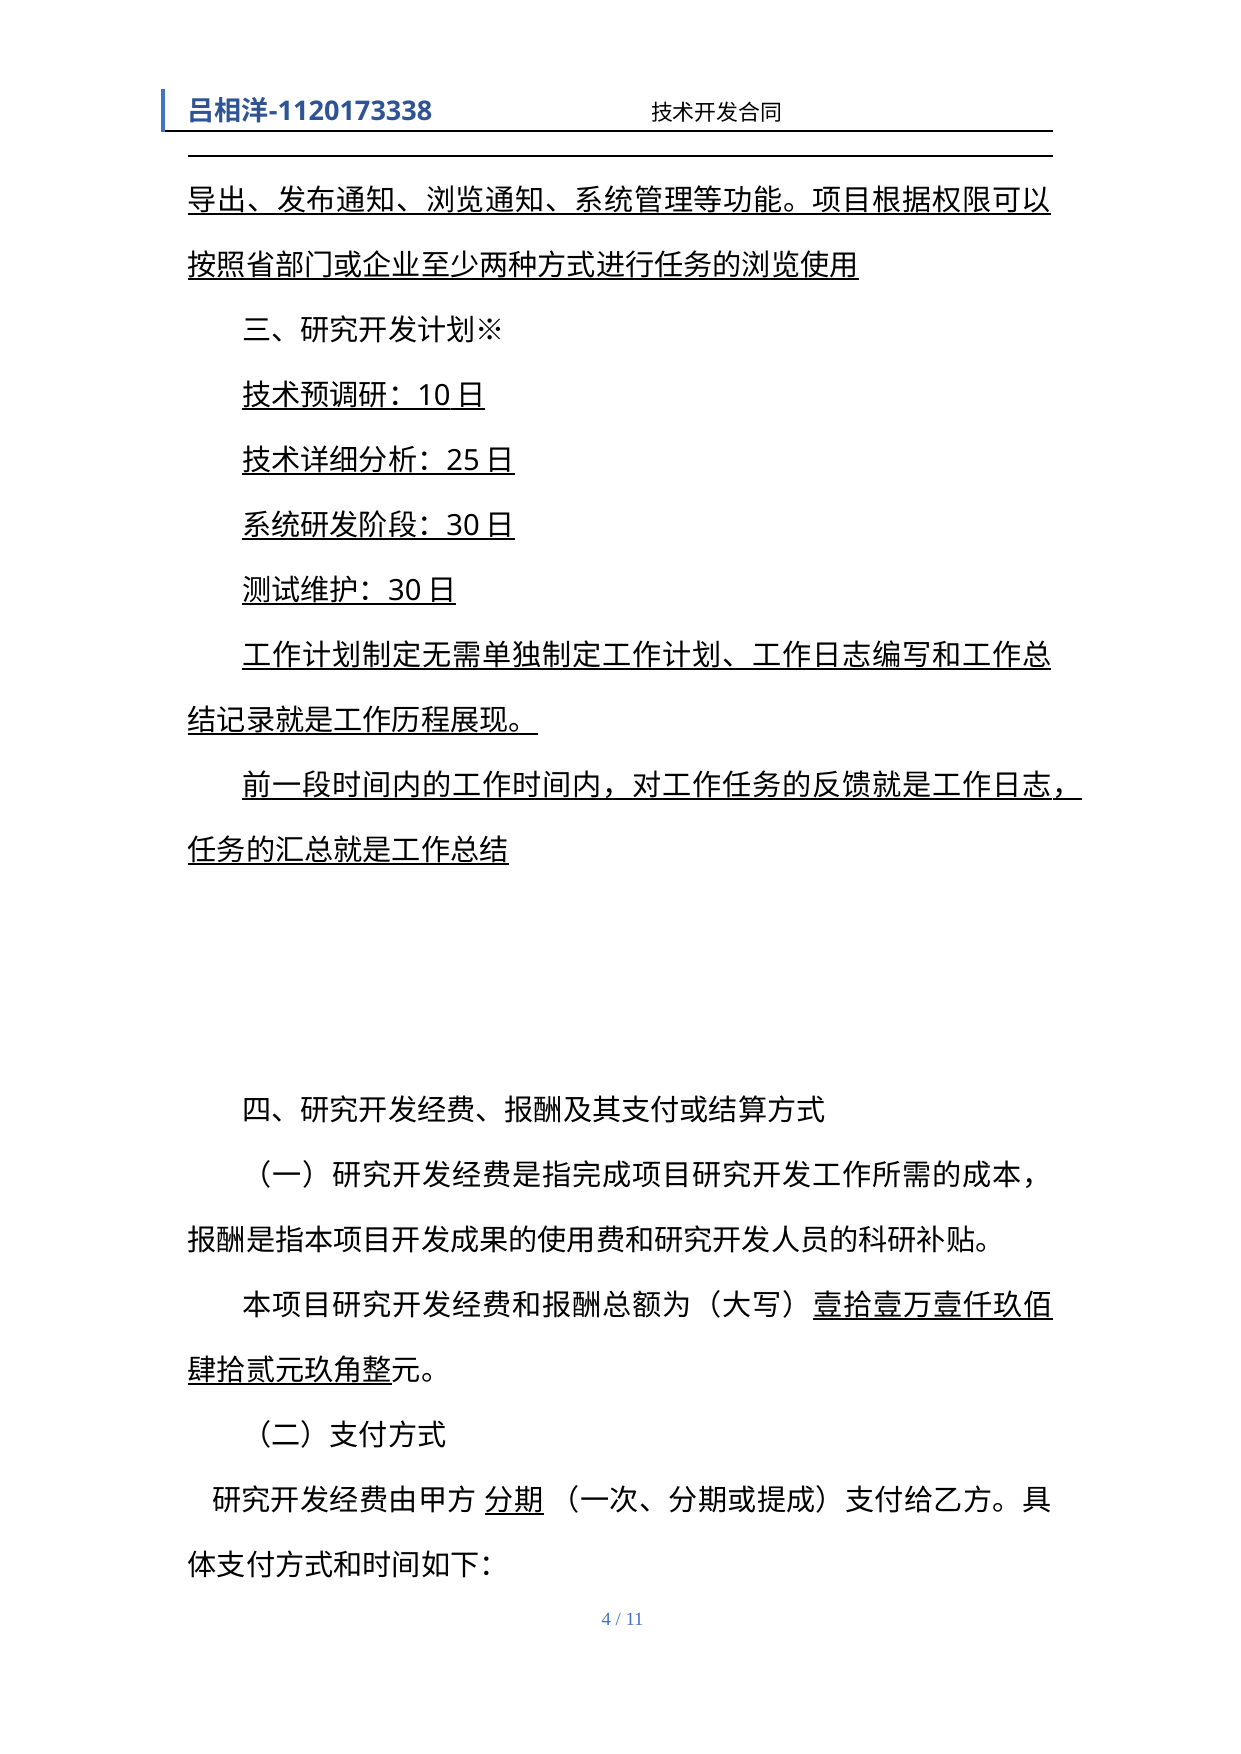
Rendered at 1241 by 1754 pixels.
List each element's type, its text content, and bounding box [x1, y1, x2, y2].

text 系统研发阶段：30日 [187, 490, 1053, 555]
text 测试维护：30日 [187, 555, 1053, 620]
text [187, 165, 1053, 295]
text （一）研究开发经费是指完成项目研究开发工作所需的成本，报酬是指本项目开发成果的使用费和研究开发人员的科研补贴。 [187, 1140, 1053, 1270]
text 本项目研究开发经费和报酬总额为（大写）壹拾壹万壹仟玖佰肆拾贰元玖角整元。 [187, 1270, 1053, 1400]
text （二）支付方式 [187, 1400, 1053, 1465]
text 前一段时间内的工作时间内，对工作任务的反馈就是工作日志，任务的汇总就是工作总结 [187, 750, 1053, 880]
text 工作计划制定无需单独制定工作计划、工作日志编写和工作总结记录就是工作历程展现。 [187, 620, 1053, 750]
text 技术详细分析：25日 [187, 425, 1053, 490]
text 三、研究开发计划※ [187, 295, 1053, 360]
text 四、研究开发经费、报酬及其支付或结算方式 [187, 1075, 1053, 1140]
text 技术预调研：10日 [187, 360, 1053, 425]
text 研究开发经费由甲方 分期 （一次、分期或提成）支付给乙方。具体支付方式和时间如下： [187, 1465, 1053, 1595]
